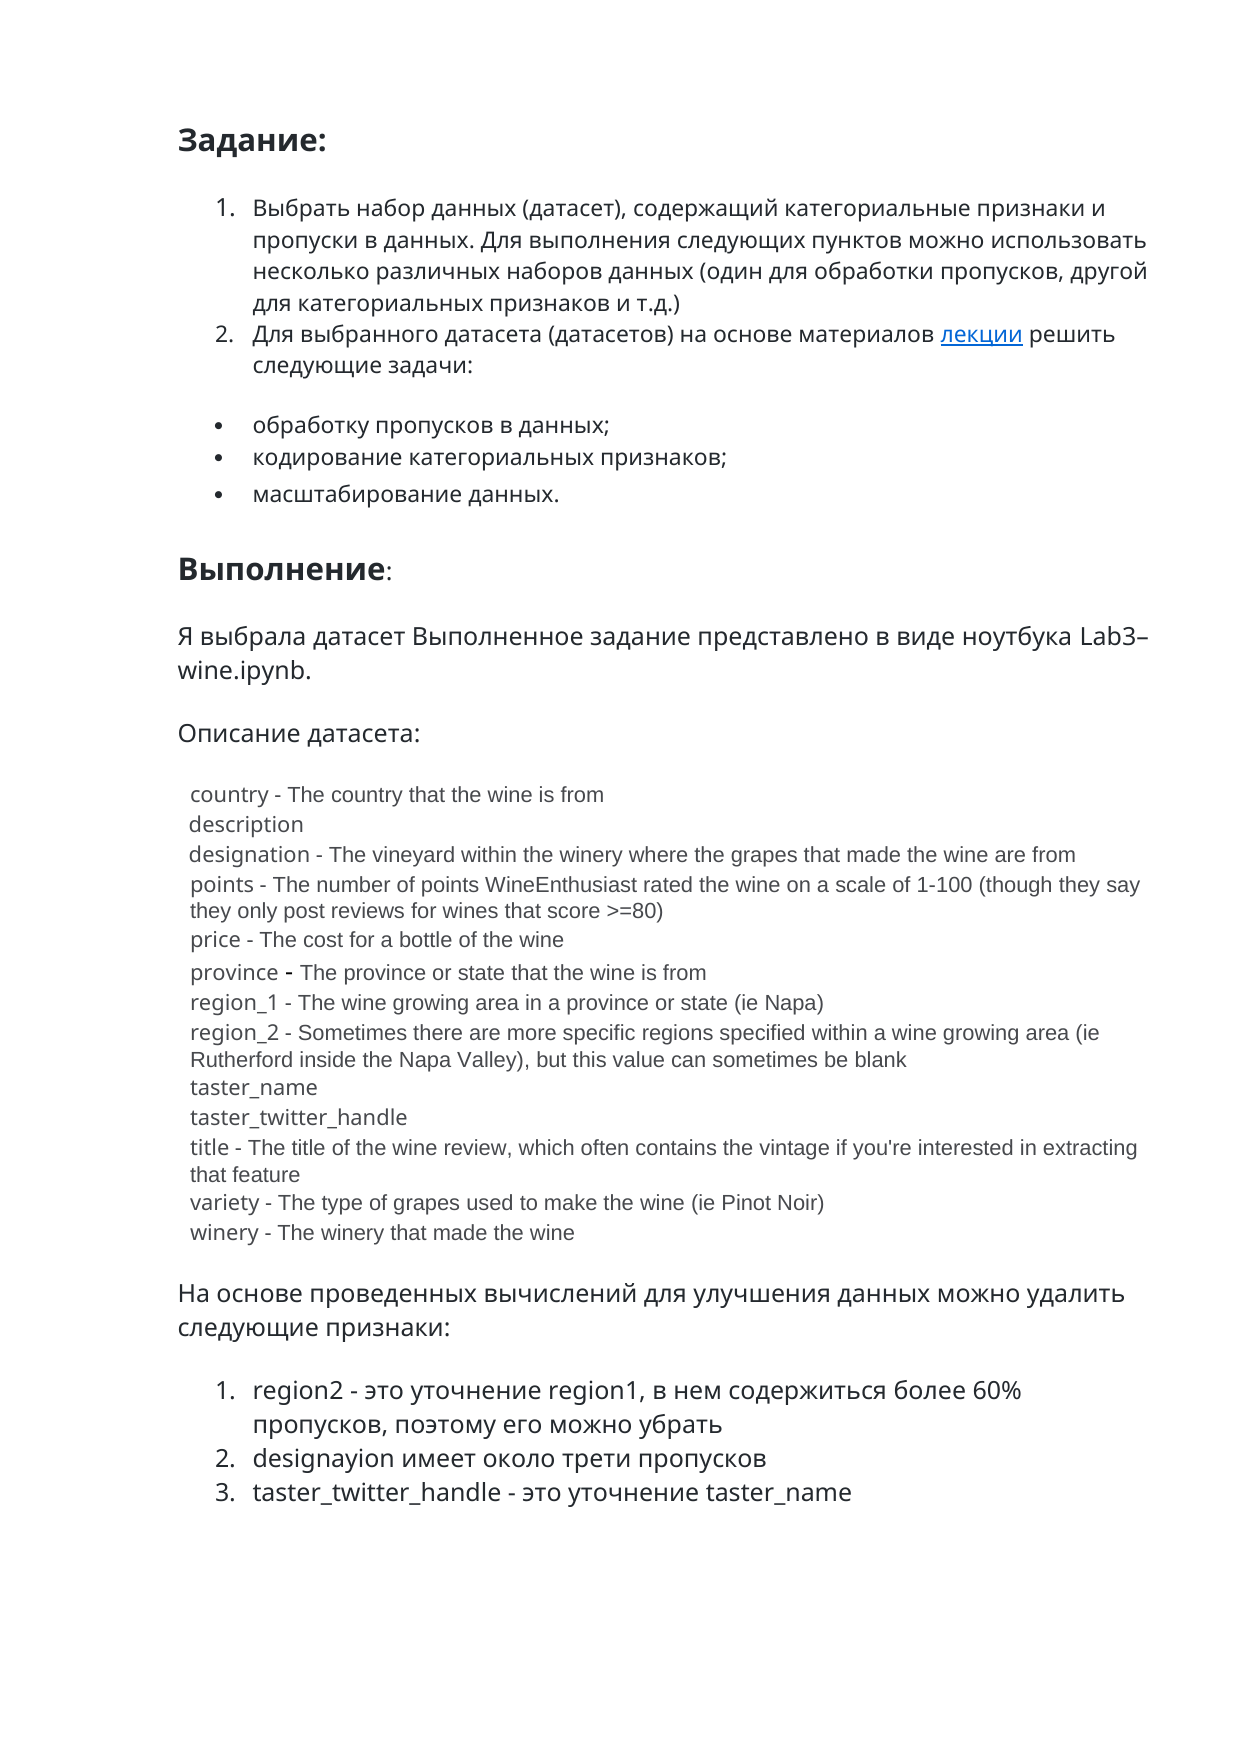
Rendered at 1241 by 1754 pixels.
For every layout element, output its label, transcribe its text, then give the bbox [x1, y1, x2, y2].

text winery - The winery that made the wine [190, 1217, 1152, 1246]
list taster_twitter_handle - это уточнение taster_name [215, 1475, 1152, 1509]
text province - The province or state that the wine is from [190, 953, 1152, 987]
list масштабирование данных. [215, 478, 1152, 509]
text Описание датасета: [177, 716, 1152, 750]
text country - The country that the wine is from [190, 779, 1152, 809]
list Выбрать набор данных (датасет), содержащий категориальные признаки и пропуски в данных. Для выполнения следующих пунктов можно использовать несколько различных наборов данных (один для обработки пропусков, другой для категориальных признаков и т.д.) [215, 190, 1152, 318]
list кодирование категориальных признаков; [215, 441, 1152, 472]
text variety - The type of grapes used to make the wine (ie Pinot Noir) [190, 1187, 1152, 1217]
list designayion имеет около трети пропусков [215, 1441, 1152, 1475]
text points - The number of points WineEnthusiast rated the wine on a scale of 1-100 (though they say they only post reviews for wines that score >=80) [190, 868, 1152, 923]
subtitle Задание: [177, 118, 1152, 161]
text Я выбрала датасет Выполненное задание представлено в виде ноутбука Lab3–wine.ipynb. [177, 619, 1152, 687]
text region_2 - Sometimes there are more specific regions specified within a wine growing area (ie Rutherford inside the Napa Valley), but this value can sometimes be blank [190, 1017, 1152, 1072]
list region2 - это уточнение region1, в нем содержиться более 60% пропусков, поэтому его можно убрать [215, 1373, 1152, 1441]
text Выполнение: [177, 547, 1152, 589]
text title - The title of the wine review, which often contains the vintage if you're interested in extracting that feature [190, 1132, 1152, 1187]
text region_1 - The wine growing area in a province or state (ie Napa) [190, 987, 1152, 1017]
text taster_name [177, 1072, 1152, 1102]
text taster_twitter_handle [177, 1102, 1152, 1132]
text description [177, 809, 1152, 839]
list обработку пропусков в данных; [215, 409, 1152, 441]
text price - The cost for a bottle of the wine [190, 923, 1152, 953]
text На основе проведенных вычислений для улучшения данных можно удалить следующие признаки: [177, 1276, 1152, 1344]
text designation - The vineyard within the winery where the grapes that made the wine are from [177, 839, 1152, 868]
list Для выбранного датасета (датасетов) на основе материалов лекции решить следующие задачи: [215, 318, 1152, 380]
